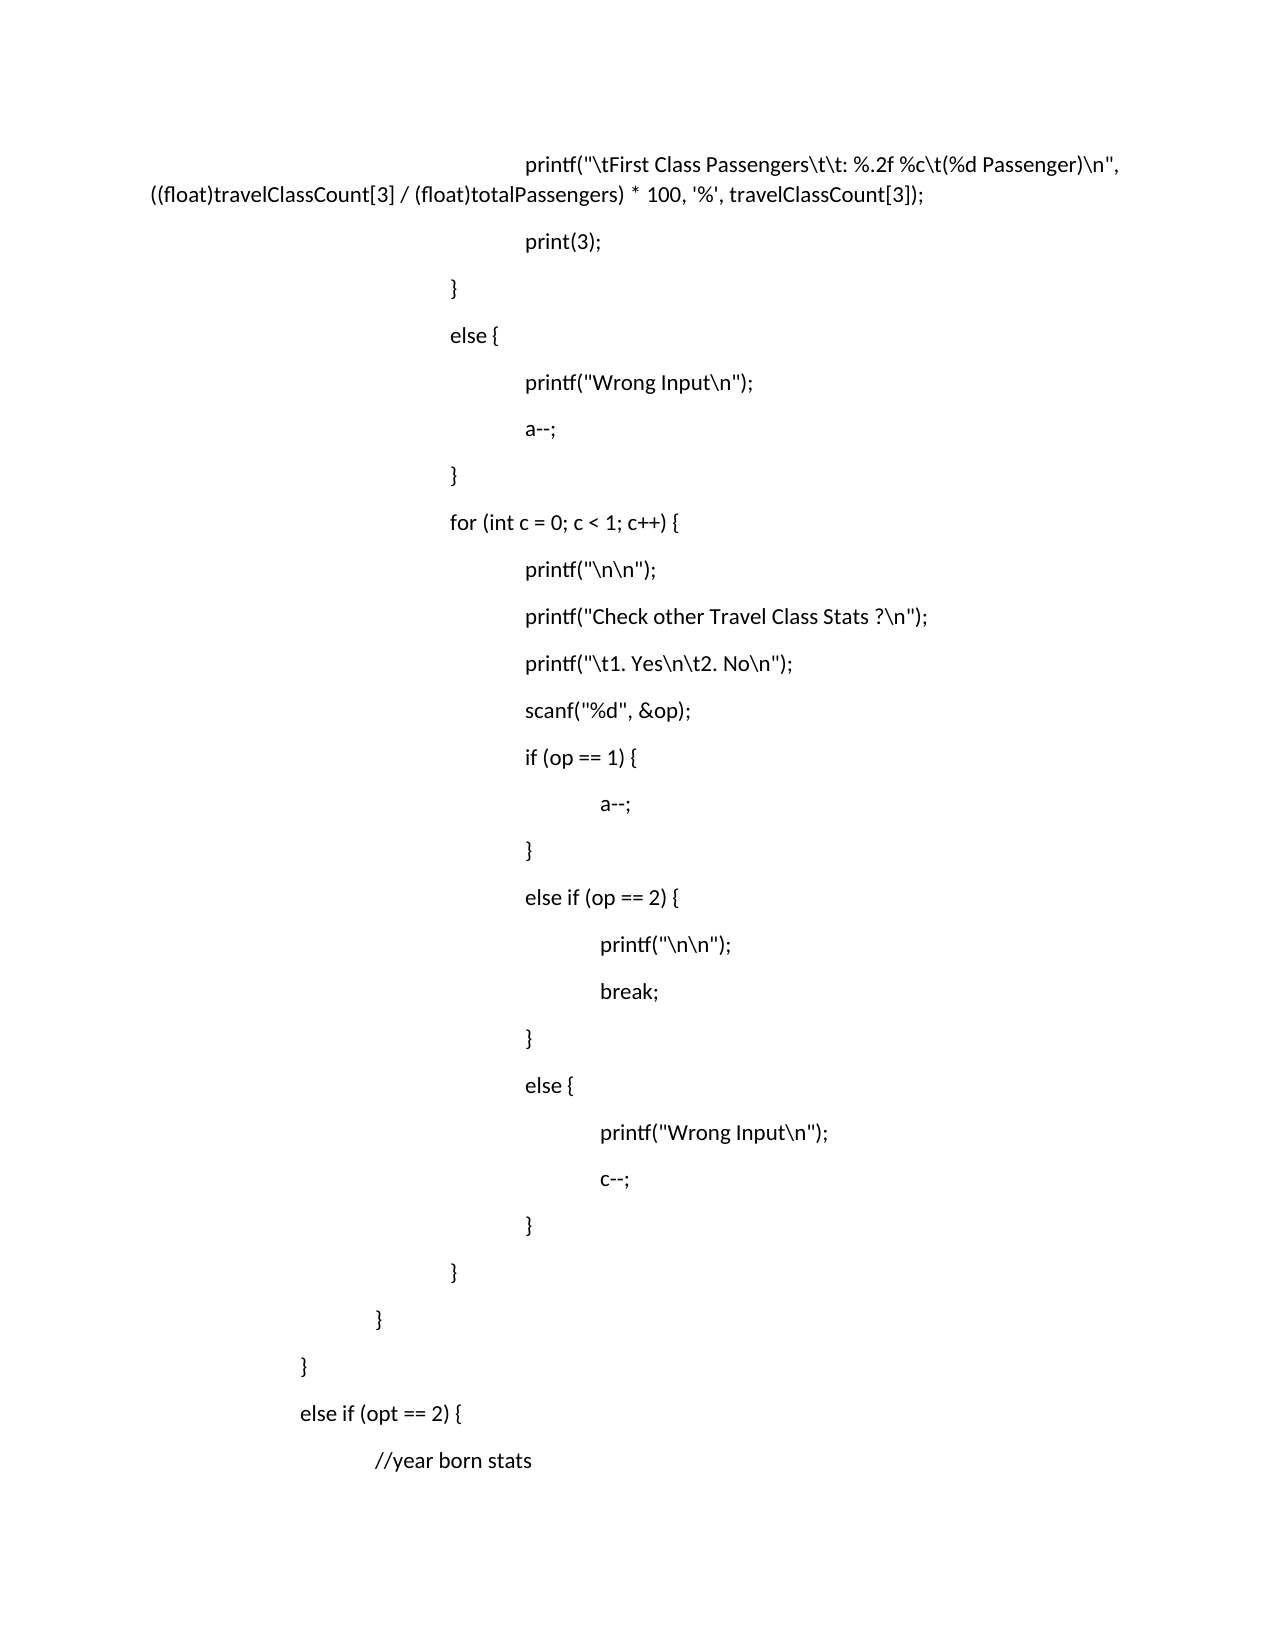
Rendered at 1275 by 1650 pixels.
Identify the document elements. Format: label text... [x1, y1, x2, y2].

text printf("\n\n"); [150, 930, 1125, 958]
text break; [150, 977, 1125, 1005]
text printf("\tFirst Class Passengers\t\t: %.2f %c\t(%d Passenger)\n", ((float)travelClassCount[3] / (float)totalPassengers) * 100, '%', travelClassCount[3]); [150, 150, 1125, 208]
text a--; [150, 414, 1125, 443]
text printf("\n\n"); [150, 555, 1125, 583]
text else { [150, 1071, 1125, 1099]
text a--; [150, 789, 1125, 818]
text print(3); [150, 227, 1125, 255]
text } [150, 1305, 1125, 1333]
text else if (opt == 2) { [150, 1399, 1125, 1427]
text } [150, 1024, 1125, 1052]
text else if (op == 2) { [150, 883, 1125, 911]
text } [150, 274, 1125, 302]
text printf("\t1. Yes\n\t2. No\n"); [150, 649, 1125, 677]
text } [150, 1258, 1125, 1286]
text } [150, 461, 1125, 489]
text printf("Wrong Input\n"); [150, 1118, 1125, 1146]
text } [150, 1352, 1125, 1380]
text c--; [150, 1164, 1125, 1193]
text scanf("%d", &op); [150, 696, 1125, 724]
text else { [150, 321, 1125, 349]
text for (int c = 0; c < 1; c++) { [150, 508, 1125, 536]
text printf("Wrong Input\n"); [150, 368, 1125, 396]
text //year born stats [150, 1446, 1125, 1474]
text } [150, 1211, 1125, 1239]
text printf("Check other Travel Class Stats ?\n"); [150, 602, 1125, 630]
text } [150, 836, 1125, 864]
text if (op == 1) { [150, 743, 1125, 771]
